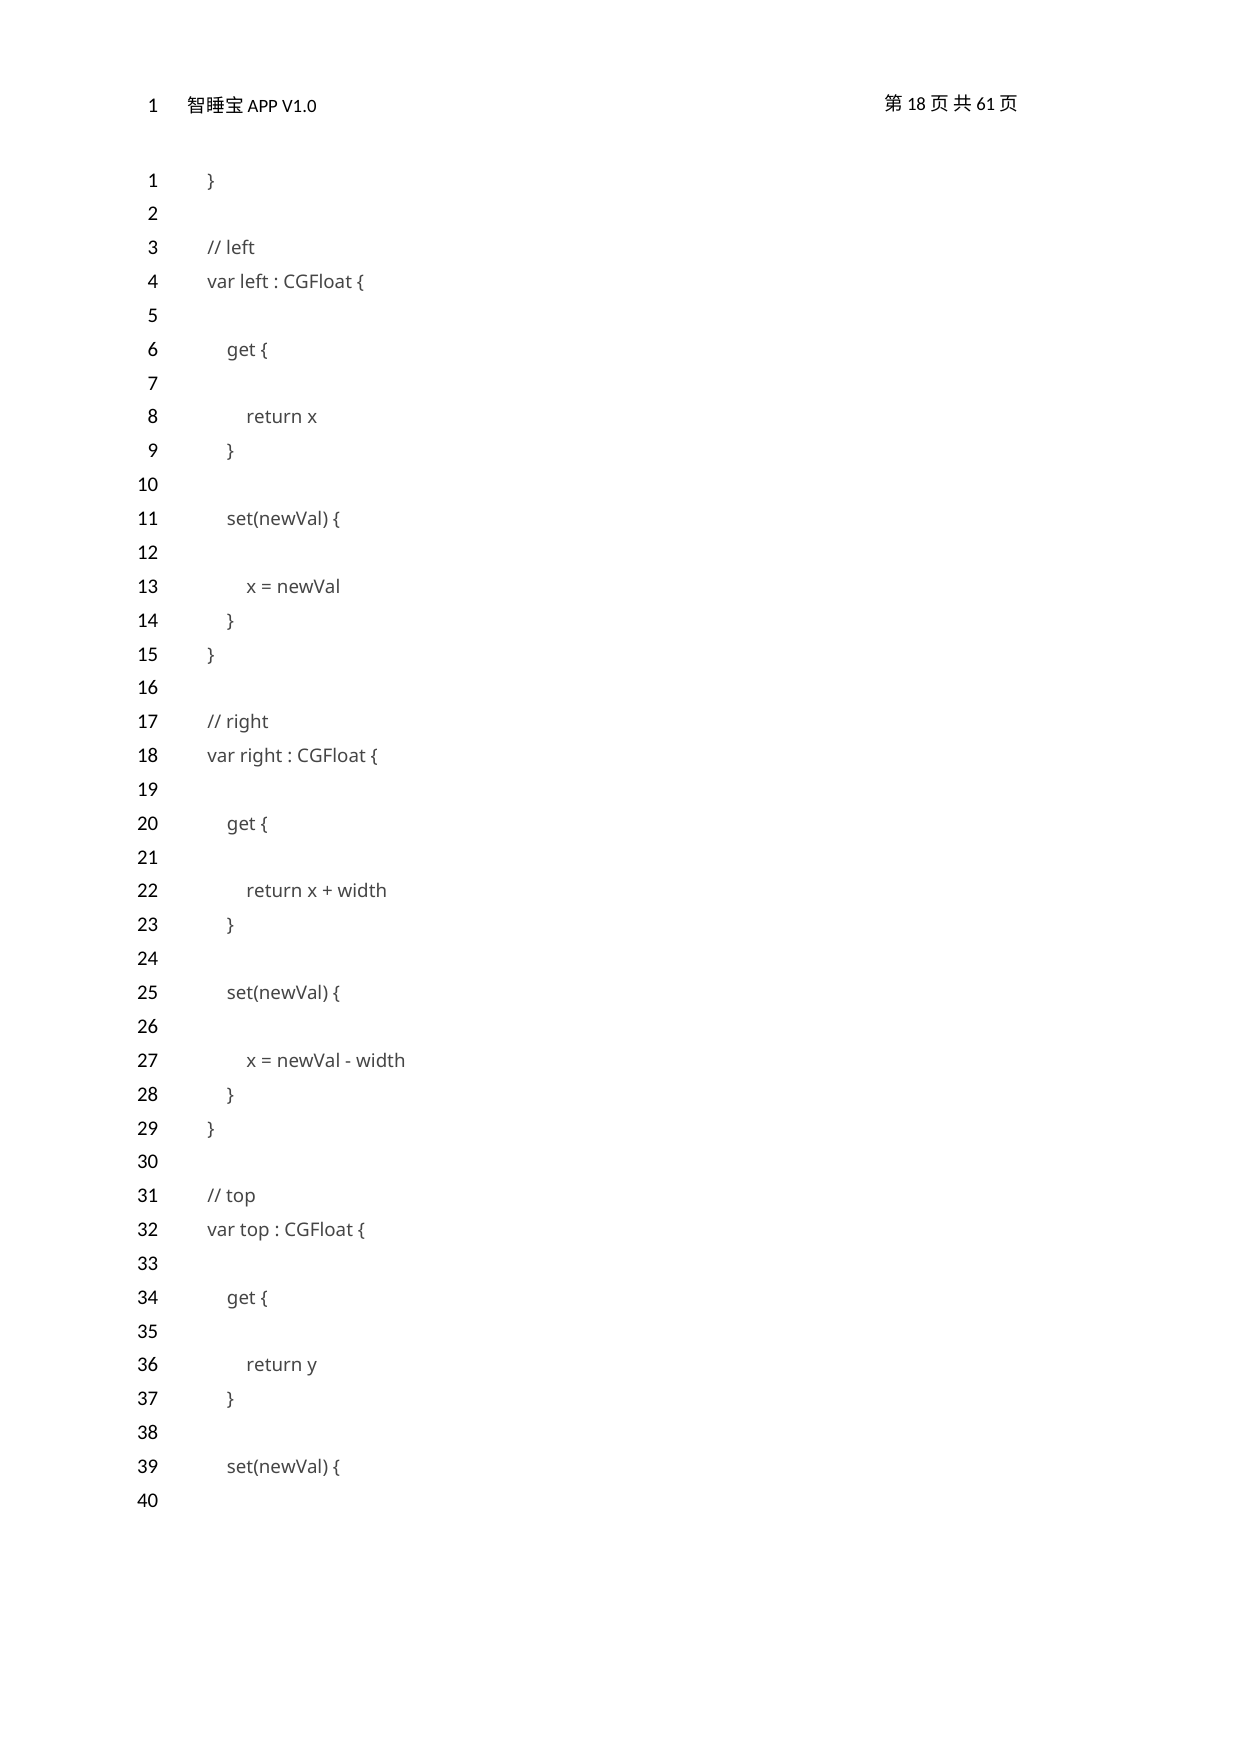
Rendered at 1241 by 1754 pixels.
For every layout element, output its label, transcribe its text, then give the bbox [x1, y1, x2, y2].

text set(newVal) { [187, 1449, 1053, 1483]
text get { [187, 806, 1053, 840]
text // left [187, 230, 1053, 264]
text } [187, 1111, 1053, 1144]
text return x [187, 400, 1053, 433]
text } [187, 1381, 1053, 1415]
text var top : CGFloat { [187, 1212, 1053, 1246]
text x = newVal - width [187, 1043, 1053, 1077]
text x = newVal [187, 569, 1053, 603]
text } [187, 907, 1053, 941]
text } [187, 433, 1053, 467]
text } [187, 637, 1053, 671]
text } [187, 603, 1053, 637]
text set(newVal) { [187, 975, 1053, 1009]
text return x + width [187, 874, 1053, 907]
text return y [187, 1348, 1053, 1381]
text // right [187, 704, 1053, 738]
text get { [187, 1280, 1053, 1314]
text var left : CGFloat { [187, 264, 1053, 298]
text set(newVal) { [187, 501, 1053, 535]
text get { [187, 332, 1053, 366]
text // top [187, 1178, 1053, 1212]
text var right : CGFloat { [187, 738, 1053, 772]
text } [187, 163, 1053, 197]
text } [187, 1077, 1053, 1111]
